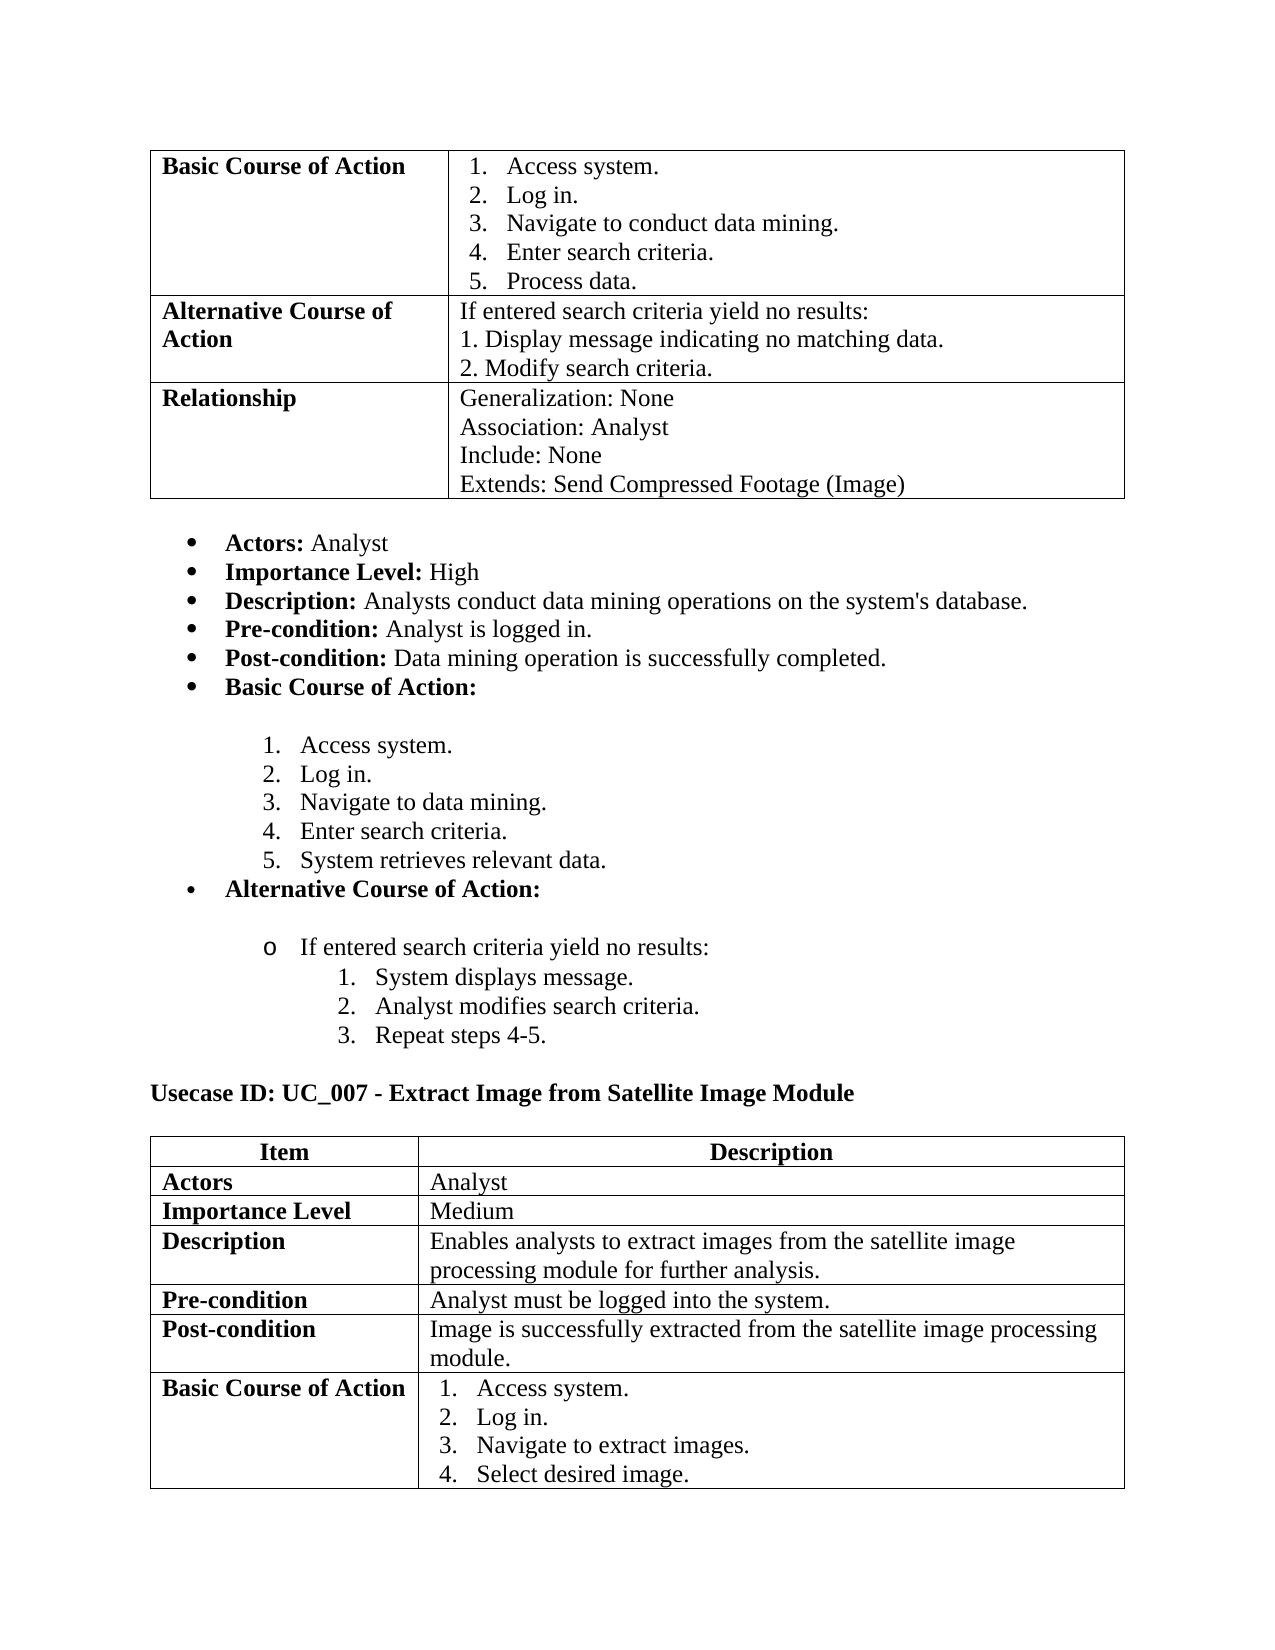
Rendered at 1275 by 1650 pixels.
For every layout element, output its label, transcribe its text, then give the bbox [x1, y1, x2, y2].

table_cell Relationship [151, 383, 448, 498]
table_cell Description [151, 1226, 418, 1284]
table_cell Analyst [419, 1167, 1124, 1195]
list Navigate to data mining. [262, 787, 1125, 816]
table_header Description [419, 1137, 1124, 1166]
list Alternative Course of Action: [187, 874, 1125, 902]
table_cell Post-condition [151, 1315, 418, 1372]
list System displays message. [337, 962, 1125, 991]
table_cell Basic Course of Action [151, 151, 448, 295]
list Post-condition: Data mining operation is successfully completed. [187, 643, 1125, 672]
list System retrieves relevant data. [262, 845, 1125, 874]
table_cell Actors [151, 1167, 418, 1195]
list If entered search criteria yield no results: [262, 932, 1125, 962]
table_cell Pre-condition [151, 1285, 418, 1313]
list Importance Level: High [187, 557, 1125, 586]
table_cell Generalization: None Association: Analyst Include: None Extends: Send Compressed Footage (Image) [449, 383, 1124, 498]
table_header Item [151, 1137, 418, 1166]
list Basic Course of Action: [187, 672, 1125, 701]
list Log in. [262, 759, 1125, 787]
list Pre-condition: Analyst is logged in. [187, 614, 1125, 643]
table_cell Importance Level [151, 1196, 418, 1225]
list Repeat steps 4-5. [337, 1020, 1125, 1049]
list Description: Analysts conduct data mining operations on the system's database. [187, 586, 1125, 614]
list Access system. [262, 730, 1125, 759]
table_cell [151, 1373, 418, 1488]
table_cell Enables analysts to extract images from the satellite image processing module for further analysis. [419, 1226, 1124, 1284]
table_cell Image is successfully extracted from the satellite image processing module. [419, 1315, 1124, 1372]
text Usecase ID: UC_007 - Extract Image from Satellite Image Module [150, 1078, 1125, 1107]
table_cell Alternative Course of Action [151, 296, 448, 382]
table_cell Access system. Log in. Navigate to conduct data mining. Enter search criteria. Process data. [449, 151, 1124, 295]
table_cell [419, 1373, 1124, 1488]
list Enter search criteria. [262, 816, 1125, 845]
list Analyst modifies search criteria. [337, 991, 1125, 1020]
list Actors: Analyst [187, 528, 1125, 557]
table_cell If entered search criteria yield no results: 1. Display message indicating no matching data. 2. Modify search criteria. [449, 296, 1124, 382]
table_cell Analyst must be logged into the system. [419, 1285, 1124, 1313]
table_cell Medium [419, 1196, 1124, 1225]
